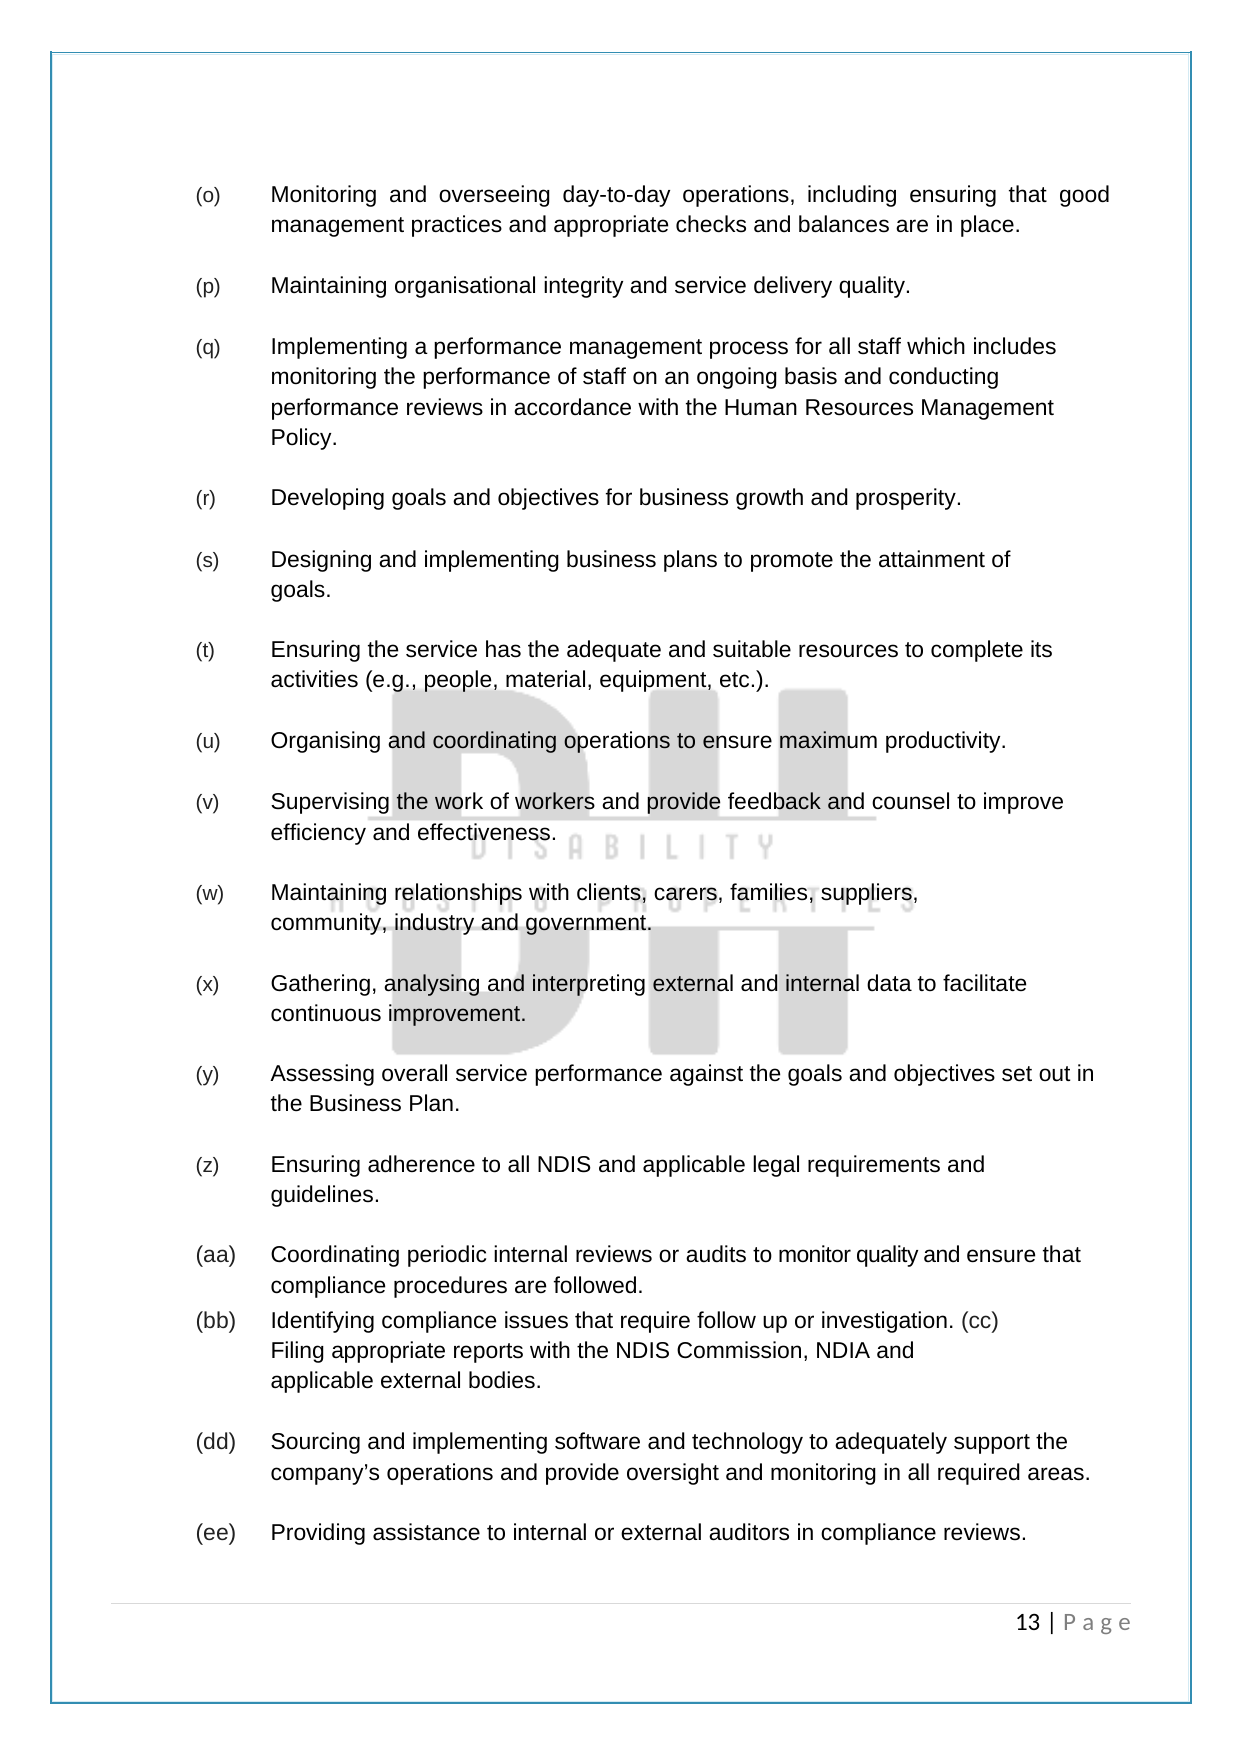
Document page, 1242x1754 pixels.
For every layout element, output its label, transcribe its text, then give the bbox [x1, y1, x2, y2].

list Monitoring and overseeing day-to-day operations, including ensuring that good management practices and appropriate checks and balances are in place. [195, 181, 1110, 238]
list Designing and implementing business plans to promote the attainment of goals. [195, 546, 1082, 602]
text (aa) Coordinating periodic internal reviews or audits to monitor quality and ensure that compliance procedures are followed. [195, 1241, 1114, 1298]
list Ensuring the service has the adequate and suitable resources to complete its activities (e.g., people, material, equipment, etc.). [195, 636, 1121, 693]
list Implementing a performance management process for all staff which includes monitoring the performance of staff on an ongoing basis and conducting performance reviews in accordance with the Human Resources Management Policy. [195, 333, 1075, 450]
list Organising and coordinating operations to ensure maximum productivity. [195, 727, 1131, 753]
list Maintaining relationships with clients, carers, families, suppliers, community, industry and government. [195, 879, 1026, 935]
list Maintaining organisational integrity and service delivery quality. [195, 272, 1131, 298]
list Assessing overall service performance against the goals and objectives set out in the Business Plan. [195, 1060, 1096, 1117]
list Developing goals and objectives for business growth and prosperity. [195, 484, 1131, 511]
text (ee) Providing assistance to internal or external auditors in compliance reviews. [195, 1519, 1042, 1545]
text (dd) Sourcing and implementing software and technology to adequately support the company’s operations and provide oversight and monitoring in all required areas. [195, 1428, 1120, 1485]
text applicable external bodies. [270, 1367, 1131, 1393]
text (bb) Identifying compliance issues that require follow up or investigation. (cc) Filing appropriate reports with the NDIS Commission, NDIA and [195, 1307, 1059, 1363]
list Ensuring adherence to all NDIS and applicable legal requirements and guidelines. [195, 1151, 1087, 1207]
list Supervising the work of workers and provide feedback and counsel to improve efficiency and effectiveness. [195, 788, 1078, 845]
list Gathering, analysing and interpreting external and internal data to facilitate continuous improvement. [195, 969, 1043, 1026]
